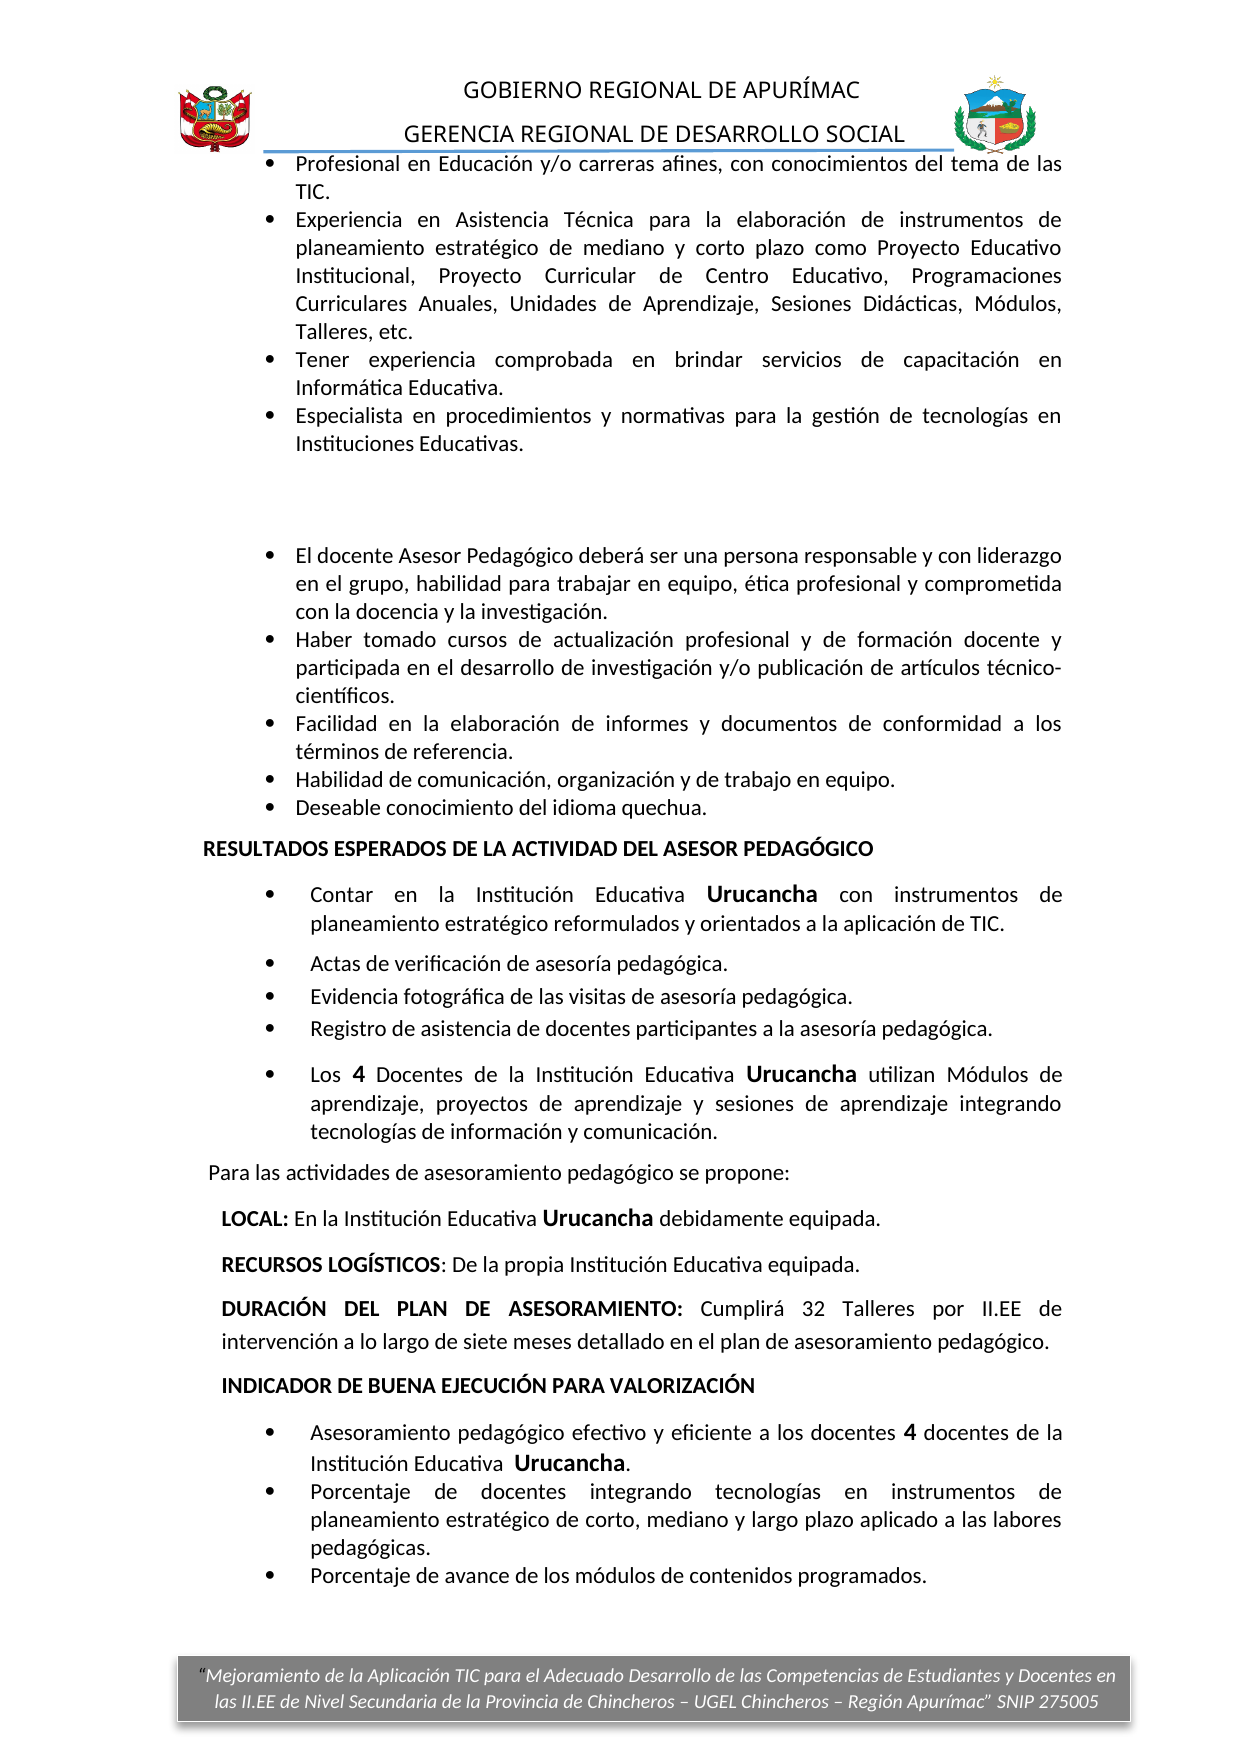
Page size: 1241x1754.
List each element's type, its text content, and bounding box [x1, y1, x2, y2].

list Contar en la Institución Educativa Urucancha con instrumentos de planeamiento estratégico reformulados y orientados a la aplicación de TIC. [266, 878, 1063, 937]
picture [174, 84, 255, 154]
list Actas de verificación de asesoría pedagógica. [266, 949, 1063, 978]
text DURACIÓN DEL PLAN DE ASESORAMIENTO: Cumplirá 32 Talleres por II.EE de intervención a lo largo de siete meses detallado en el plan de asesoramiento pedagógico. [221, 1294, 1063, 1355]
list Tener experiencia comprobada en brindar servicios de capacitación en Informática Educativa. [266, 345, 1063, 401]
list Asesoramiento pedagógico efectivo y eficiente a los docentes 4 docentes de la Institución Educativa Urucancha. [266, 1416, 1063, 1477]
list Los 4 Docentes de la Institución Educativa Urucancha utilizan Módulos de aprendizaje, proyectos de aprendizaje y sesiones de aprendizaje integrando tecnologías de información y comunicación. [266, 1059, 1063, 1145]
list Especialista en procedimientos y normativas para la gestión de tecnologías en Instituciones Educativas. [266, 401, 1063, 457]
list Porcentaje de docentes integrando tecnologías en instrumentos de planeamiento estratégico de corto, mediano y largo plazo aplicado a las labores pedagógicas. [266, 1477, 1063, 1561]
list El docente Asesor Pedagógico deberá ser una persona responsable y con liderazgo en el grupo, habilidad para trabajar en equipo, ética profesional y comprometida con la docencia y la investigación. [266, 541, 1063, 625]
text RESULTADOS ESPERADOS DE LA ACTIVIDAD DEL ASESOR PEDAGÓGICO [177, 834, 1063, 862]
text RECURSOS LOGÍSTICOS: De la propia Institución Educativa equipada. [221, 1250, 1063, 1278]
list Registro de asistencia de docentes participantes a la asesoría pedagógica. [266, 1014, 1063, 1042]
list Haber tomado cursos de actualización profesional y de formación docente y participada en el desarrollo de investigación y/o publicación de artículos técnico-científicos. [266, 625, 1063, 709]
text INDICADOR DE BUENA EJECUCIÓN PARA VALORIZACIÓN [221, 1371, 1063, 1399]
list Profesional en Educación y/o carreras afines, con conocimientos del tema de las TIC. [266, 149, 1063, 205]
list Porcentaje de avance de los módulos de contenidos programados. [266, 1561, 1063, 1589]
list Experiencia en Asistencia Técnica para la elaboración de instrumentos de planeamiento estratégico de mediano y corto plazo como Proyecto Educativo Institucional, Proyecto Curricular de Centro Educativo, Programaciones Curriculares Anuales, Unidades de Aprendizaje, Sesiones Didácticas, Módulos, Talleres, etc. [266, 205, 1063, 345]
text Para las actividades de asesoramiento pedagógico se propone: [177, 1158, 1063, 1186]
list Facilidad en la elaboración de informes y documentos de conformidad a los términos de referencia. [266, 709, 1063, 765]
picture [954, 74, 1036, 149]
list Habilidad de comunicación, organización y de trabajo en equipo. [266, 765, 1063, 793]
text LOCAL: En la Institución Educativa Urucancha debidamente equipada. [221, 1202, 1063, 1233]
list Deseable conocimiento del idioma quechua. [266, 793, 1063, 821]
list Evidencia fotográfica de las visitas de asesoría pedagógica. [266, 982, 1063, 1010]
